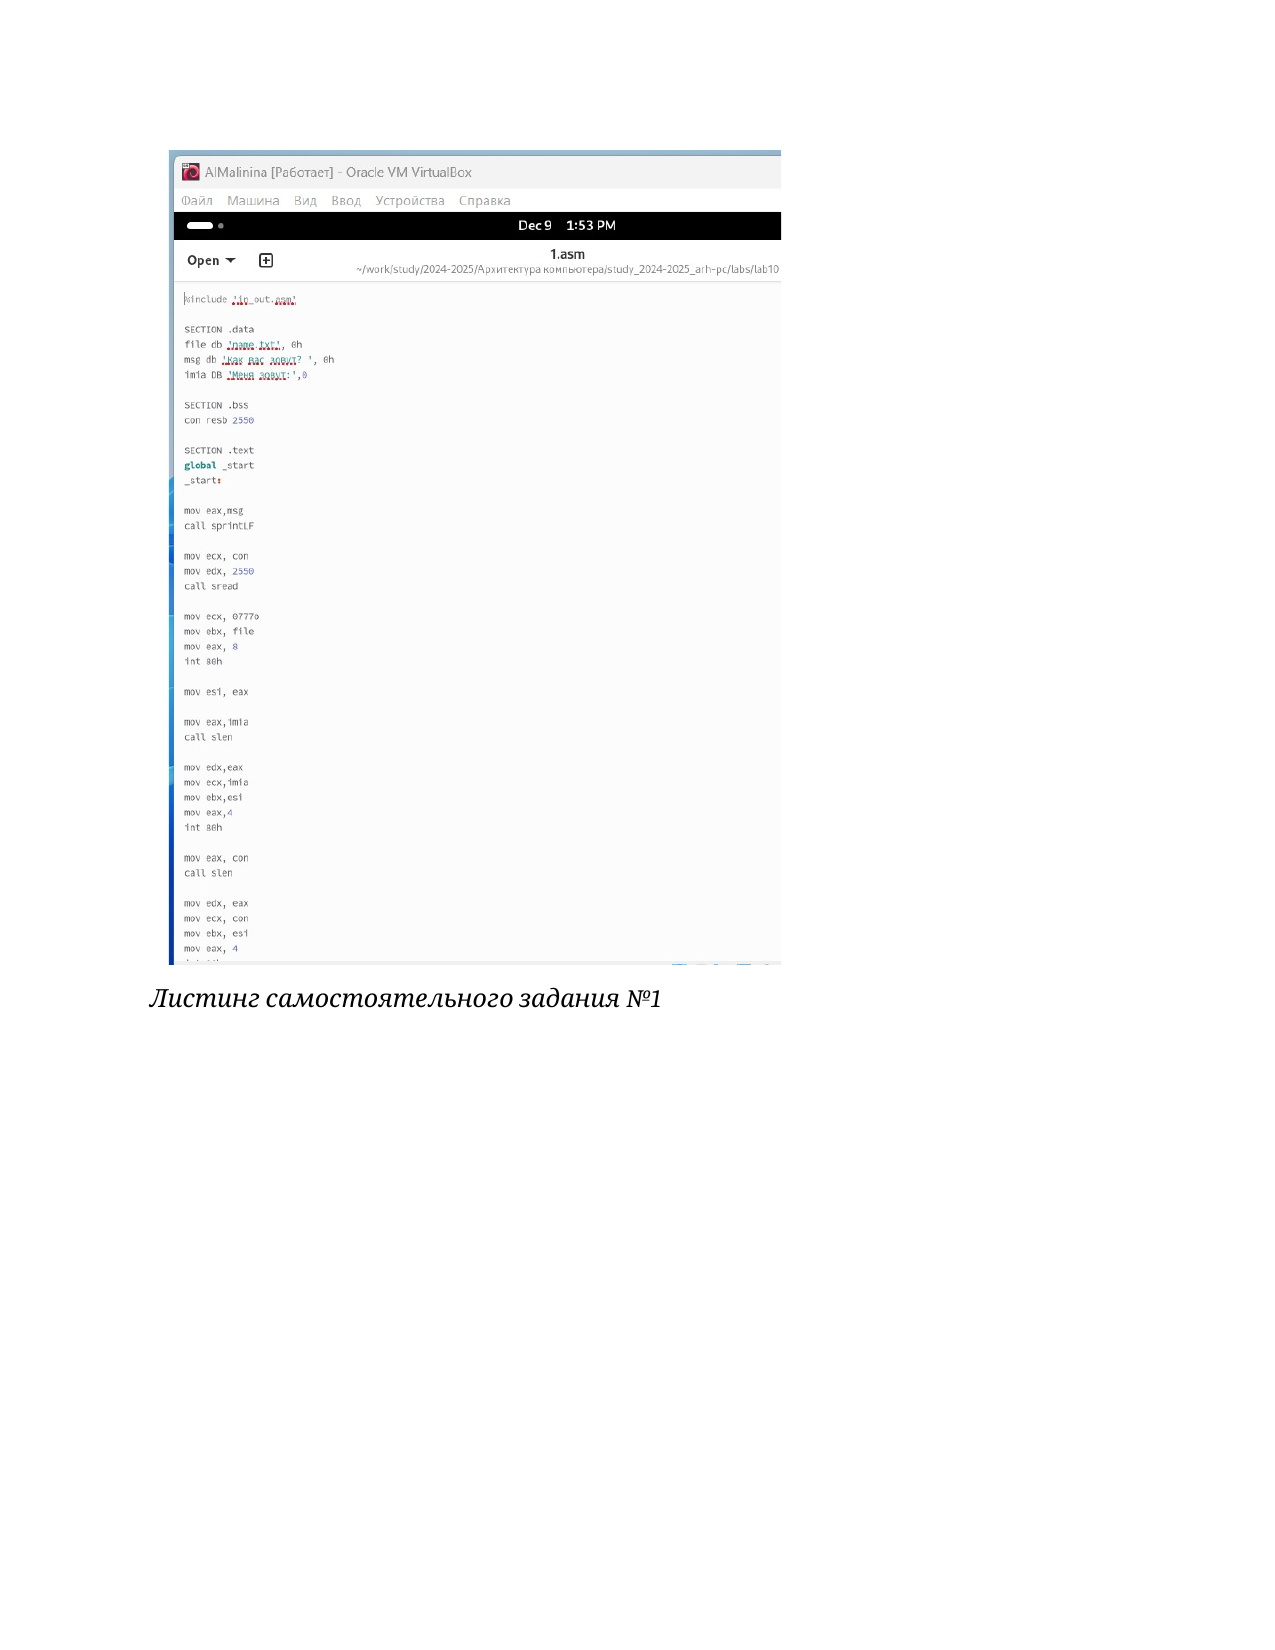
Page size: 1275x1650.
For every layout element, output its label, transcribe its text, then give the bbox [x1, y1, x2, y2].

picture [168, 150, 782, 965]
text Листинг самостоятельного задания №1 [150, 985, 1125, 1014]
